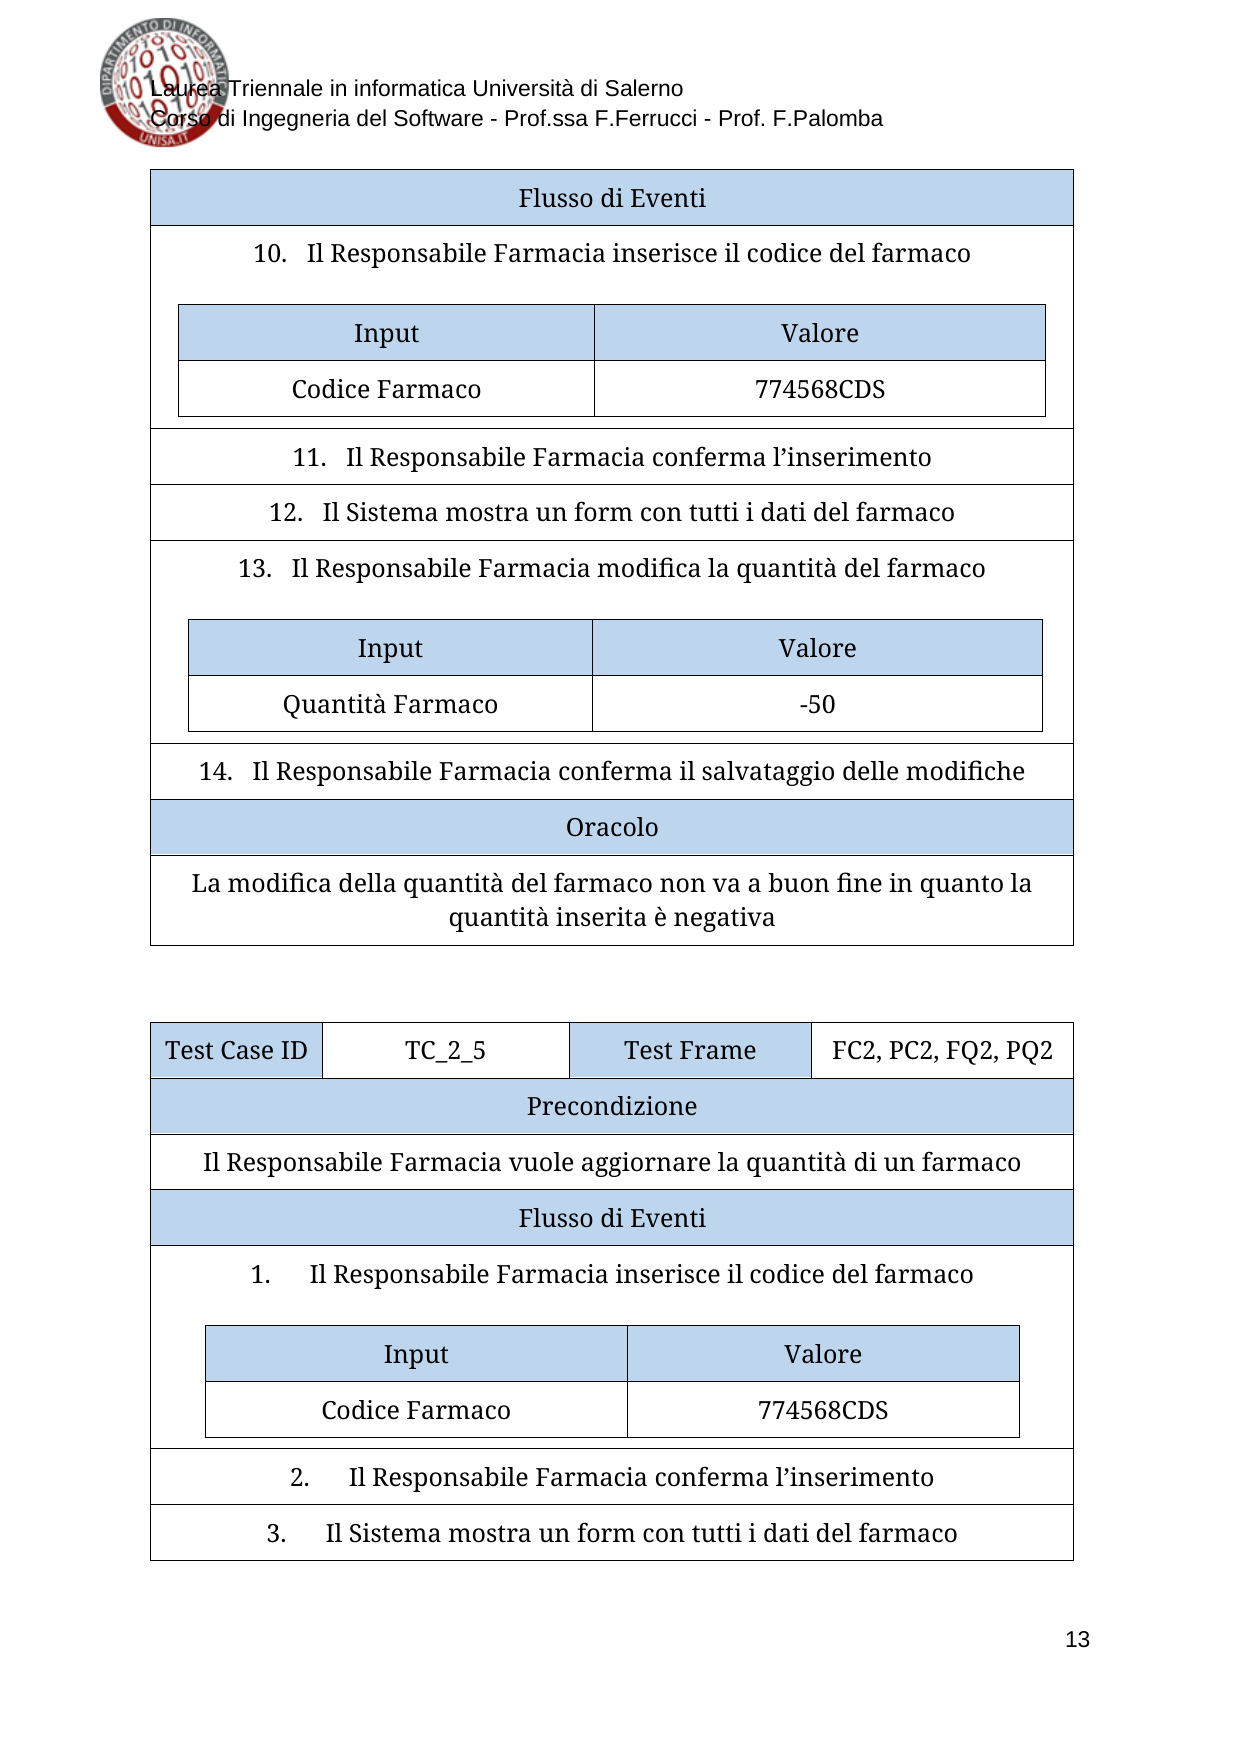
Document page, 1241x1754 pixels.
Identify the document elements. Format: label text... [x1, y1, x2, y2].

table_header Test Frame [570, 1023, 811, 1077]
table_cell Oracolo [151, 800, 1073, 854]
table_cell 10. Il Responsabile Farmacia inserisce il codice del farmaco [151, 226, 1073, 428]
table_cell 2. Il Responsabile Farmacia conferma l’inserimento [151, 1449, 1073, 1504]
table_cell 13. Il Responsabile Farmacia modifica la quantità del farmaco [151, 541, 1073, 743]
picture [100, 18, 239, 150]
table_cell 11. Il Responsabile Farmacia conferma l’inserimento [151, 429, 1073, 484]
table_cell La modifica della quantità del farmaco non va a buon fine in quanto la quantità inserita è negativa [151, 856, 1073, 944]
table_header FC2, PC2, FQ2, PQ2 [812, 1023, 1073, 1077]
table_cell Il Responsabile Farmacia vuole aggiornare la quantità di un farmaco [151, 1135, 1073, 1189]
table_cell Precondizione [151, 1079, 1073, 1133]
table_cell 1. Il Responsabile Farmacia inserisce il codice del farmaco [151, 1246, 1073, 1448]
table_cell Flusso di Eventi [151, 1190, 1073, 1245]
table_header Test Case ID [151, 1023, 322, 1077]
table_header TC_2_5 [323, 1023, 569, 1077]
table_cell Flusso di Eventi [151, 170, 1073, 225]
table_cell 3. Il Sistema mostra un form con tutti i dati del farmaco [151, 1505, 1073, 1560]
table_cell 12. Il Sistema mostra un form con tutti i dati del farmaco [151, 485, 1073, 539]
table_cell 14. Il Responsabile Farmacia conferma il salvataggio delle modifiche [151, 744, 1073, 798]
